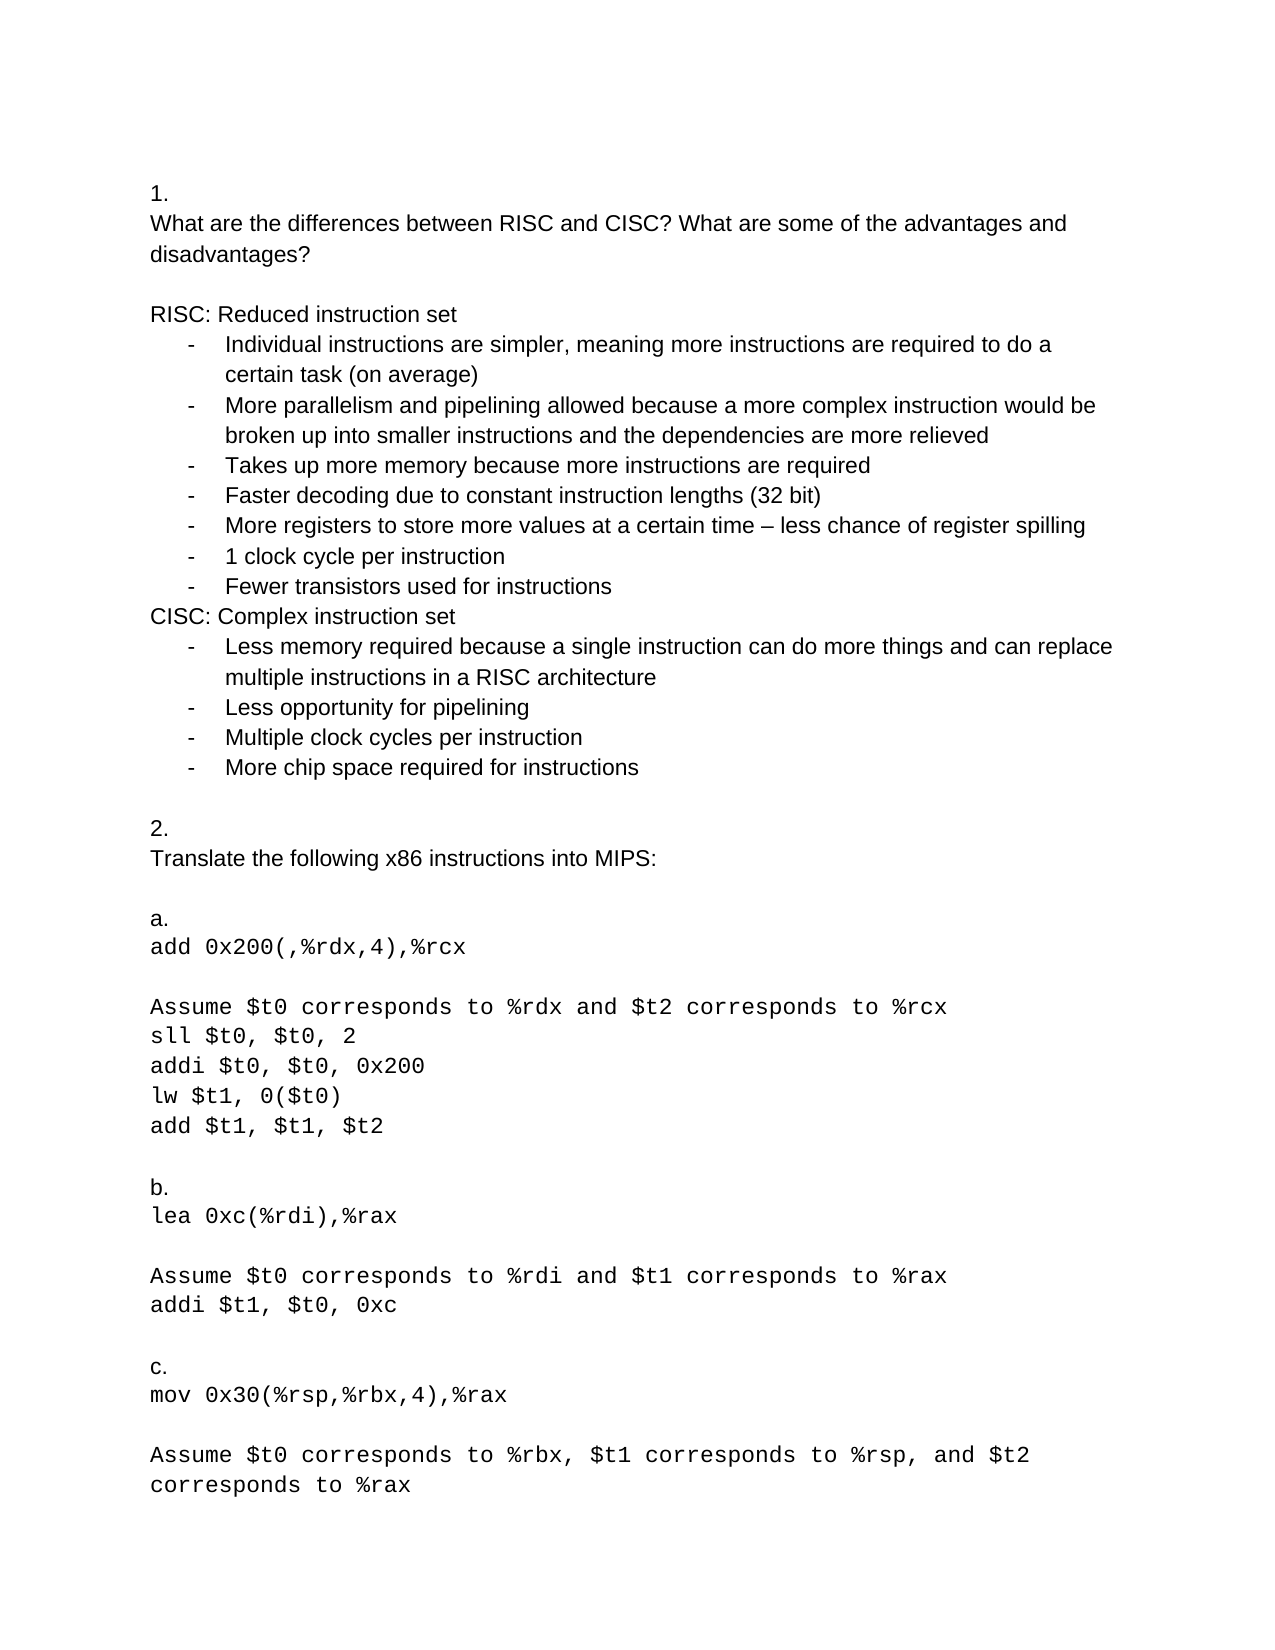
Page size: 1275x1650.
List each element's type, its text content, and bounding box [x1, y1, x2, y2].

list More parallelism and pipelining allowed because a more complex instruction would be broken up into smaller instructions and the dependencies are more relieved [187, 392, 1125, 448]
text c. [150, 1353, 1125, 1380]
text 1. [150, 180, 1125, 207]
text lw $t1, 0($t0) [150, 1084, 1125, 1110]
text Translate the following x86 instructions into MIPS: [150, 845, 1125, 871]
list Takes up more memory because more instructions are required [187, 452, 1125, 478]
text CISC: Complex instruction set [150, 603, 1125, 629]
text add $t1, $t1, $t2 [150, 1114, 1125, 1140]
text b. [150, 1174, 1125, 1201]
text Assume $t0 corresponds to %rdx and $t2 corresponds to %rcx [150, 995, 1125, 1021]
text Assume $t0 corresponds to %rbx, $t1 corresponds to %rsp, and $t2 corresponds to %rax [150, 1443, 1125, 1499]
list More chip space required for instructions [187, 754, 1125, 781]
text addi $t0, $t0, 0x200 [150, 1054, 1125, 1081]
text RISC: Reduced instruction set [150, 301, 1125, 327]
text mov 0x30(%rsp,%rbx,4),%rax [150, 1383, 1125, 1409]
list Multiple clock cycles per instruction [187, 724, 1125, 750]
list Individual instructions are simpler, meaning more instructions are required to do a certain task (on average) [187, 331, 1125, 388]
text What are the differences between RISC and CISC? What are some of the advantages and disadvantages? [150, 210, 1125, 267]
text 2. [150, 814, 1125, 841]
text addi $t1, $t0, 0xc [150, 1294, 1125, 1320]
text a. [150, 905, 1125, 932]
text Assume $t0 corresponds to %rdi and $t1 corresponds to %rax [150, 1264, 1125, 1290]
list Fewer transistors used for instructions [187, 573, 1125, 599]
list 1 clock cycle per instruction [187, 543, 1125, 569]
text add 0x200(,%rdx,4),%rcx [150, 935, 1125, 961]
list More registers to store more values at a certain time – less chance of register spilling [187, 512, 1125, 539]
text lea 0xc(%rdi),%rax [150, 1204, 1125, 1230]
list Faster decoding due to constant instruction lengths (32 bit) [187, 482, 1125, 509]
list Less opportunity for pipelining [187, 694, 1125, 720]
list Less memory required because a single instruction can do more things and can replace multiple instructions in a RISC architecture [187, 633, 1125, 690]
text sll $t0, $t0, 2 [150, 1025, 1125, 1051]
